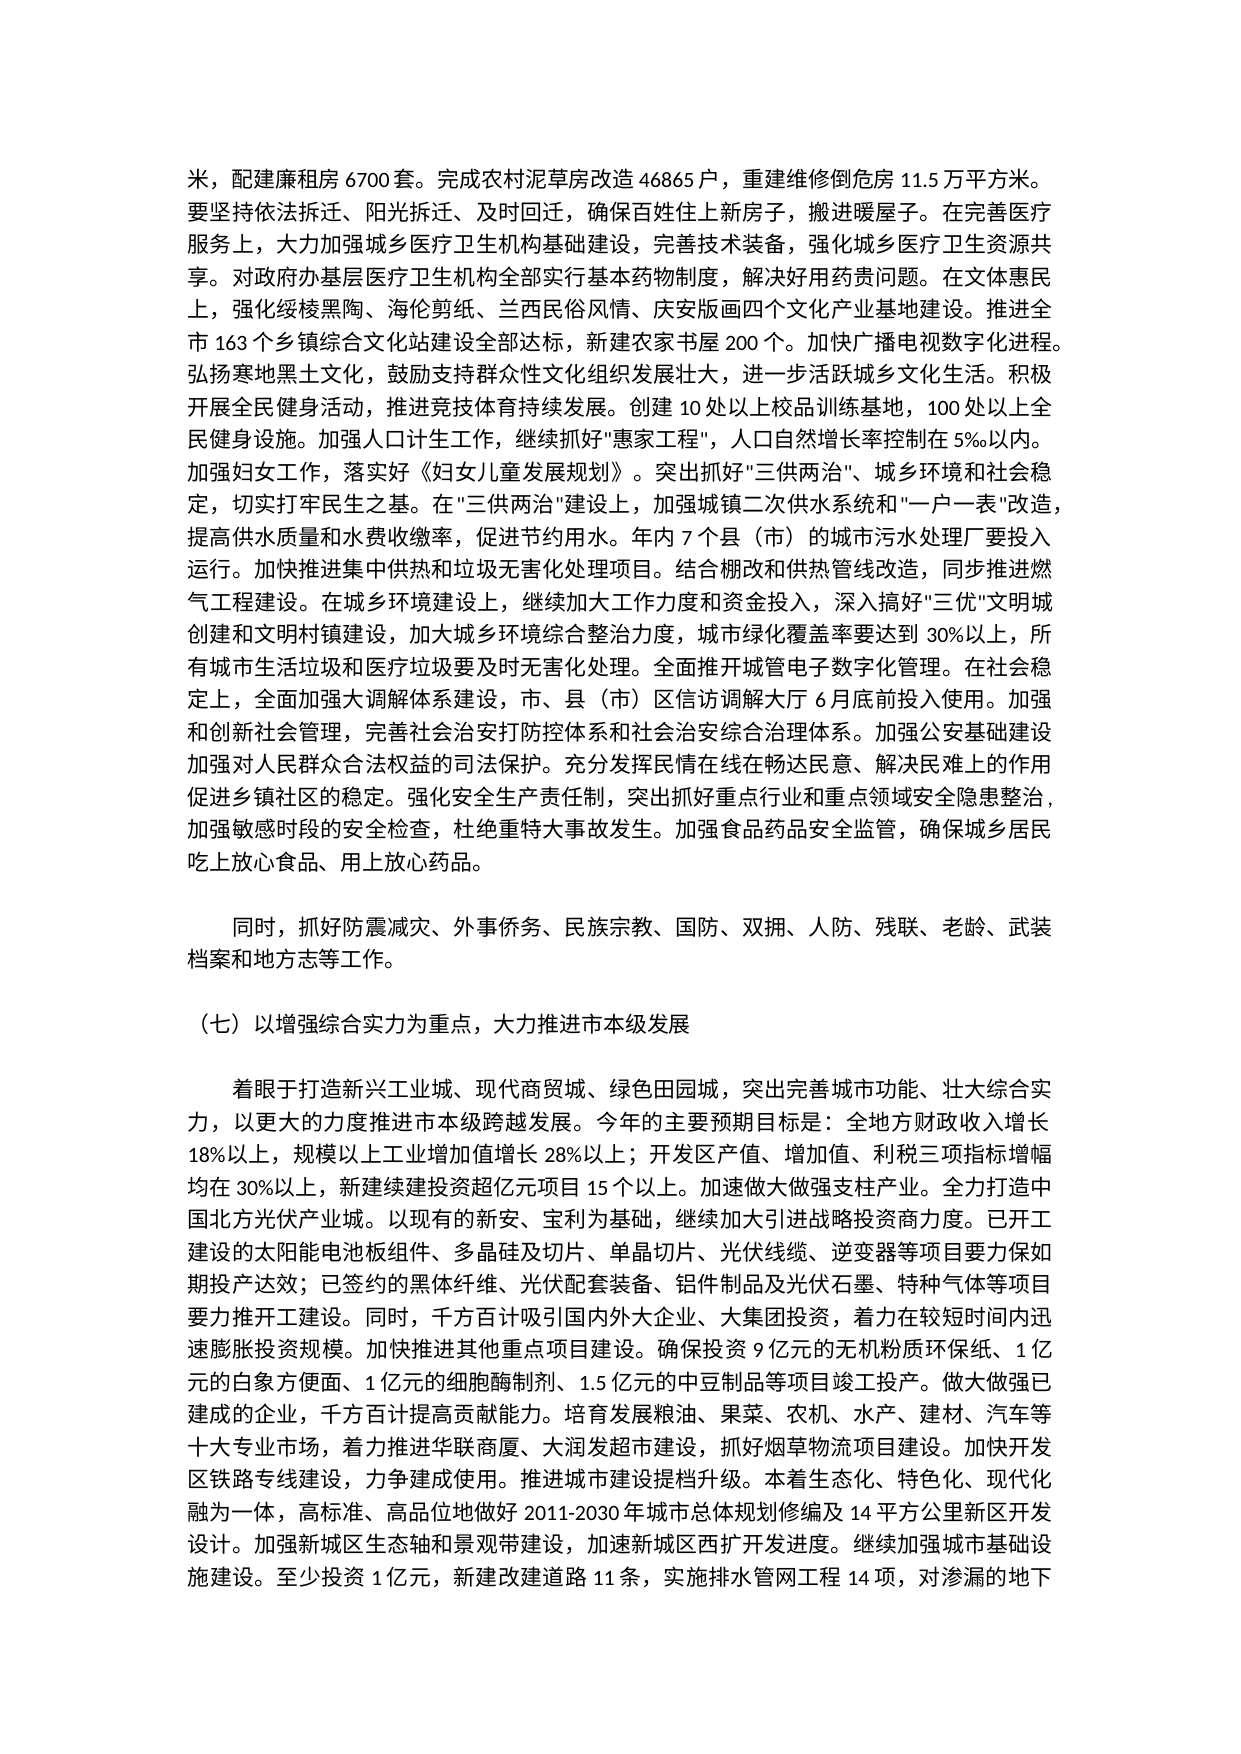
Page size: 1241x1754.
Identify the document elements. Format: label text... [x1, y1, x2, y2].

text （七）以增强综合实力为重点，大力推进市本级发展 [187, 1007, 1053, 1039]
text 同时，抓好防震减灾、外事侨务、民族宗教、国防、双拥、人防、残联、老龄、武装、档案和地方志等工作。 [187, 909, 1053, 974]
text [187, 162, 1053, 877]
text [187, 1072, 1053, 1592]
